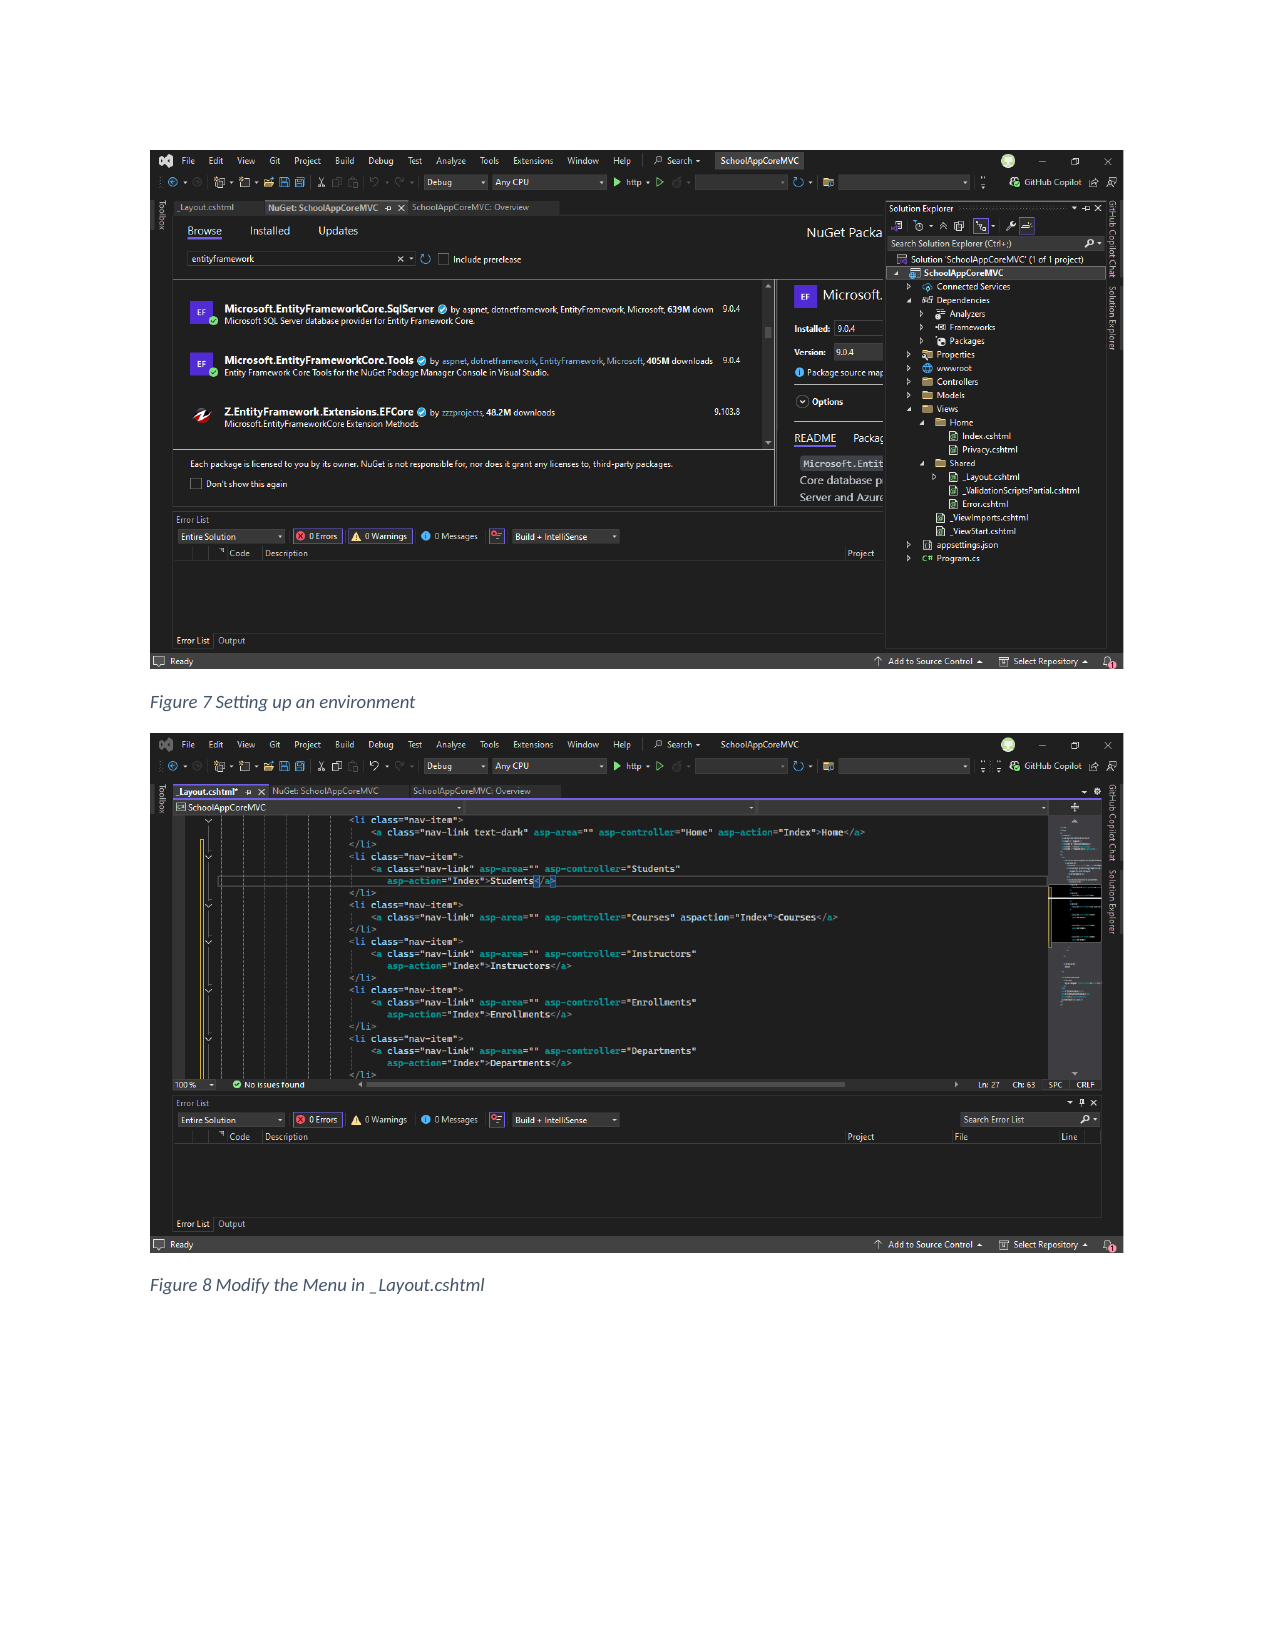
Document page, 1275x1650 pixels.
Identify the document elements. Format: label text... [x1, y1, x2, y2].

picture [150, 150, 1124, 669]
text Figure 7 Setting up an environment [150, 690, 1125, 713]
text Figure 8 Modify the Menu in _Layout.cshtml [150, 1273, 1125, 1296]
picture [150, 733, 1124, 1253]
